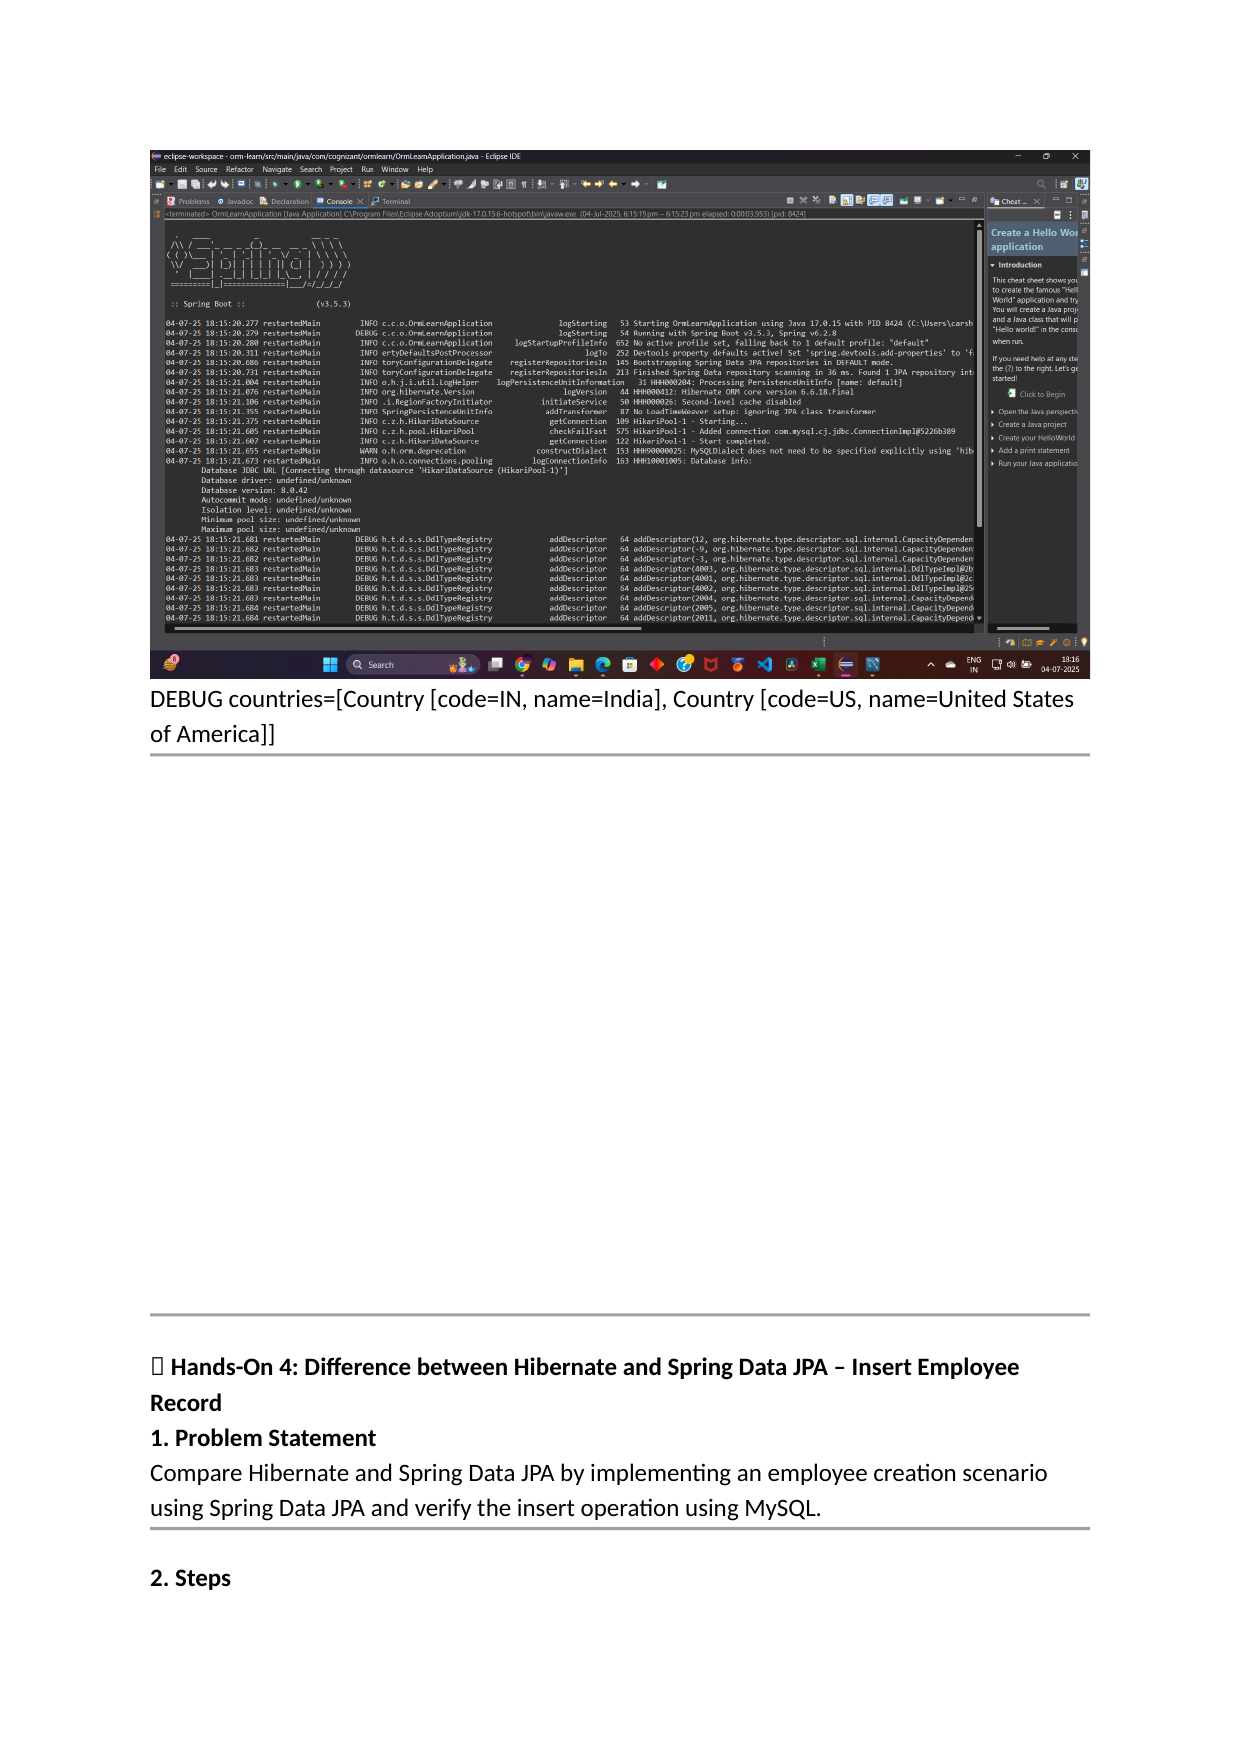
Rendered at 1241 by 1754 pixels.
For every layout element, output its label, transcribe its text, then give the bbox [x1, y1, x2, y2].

text DEBUG countries=[Country [code=IN, name=India], Country [code=US, name=United States of America]] [150, 683, 1090, 749]
text 2. Steps [150, 1562, 1090, 1592]
text 1. Problem Statement [150, 1422, 1090, 1452]
text 📄 Hands-On 4: Difference between Hibernate and Spring Data JPA – Insert Employee Record [150, 1348, 1090, 1417]
text Compare Hibernate and Spring Data JPA by implementing an employee creation scenario using Spring Data JPA and verify the insert operation using MySQL. [150, 1457, 1090, 1522]
picture [150, 150, 1091, 679]
